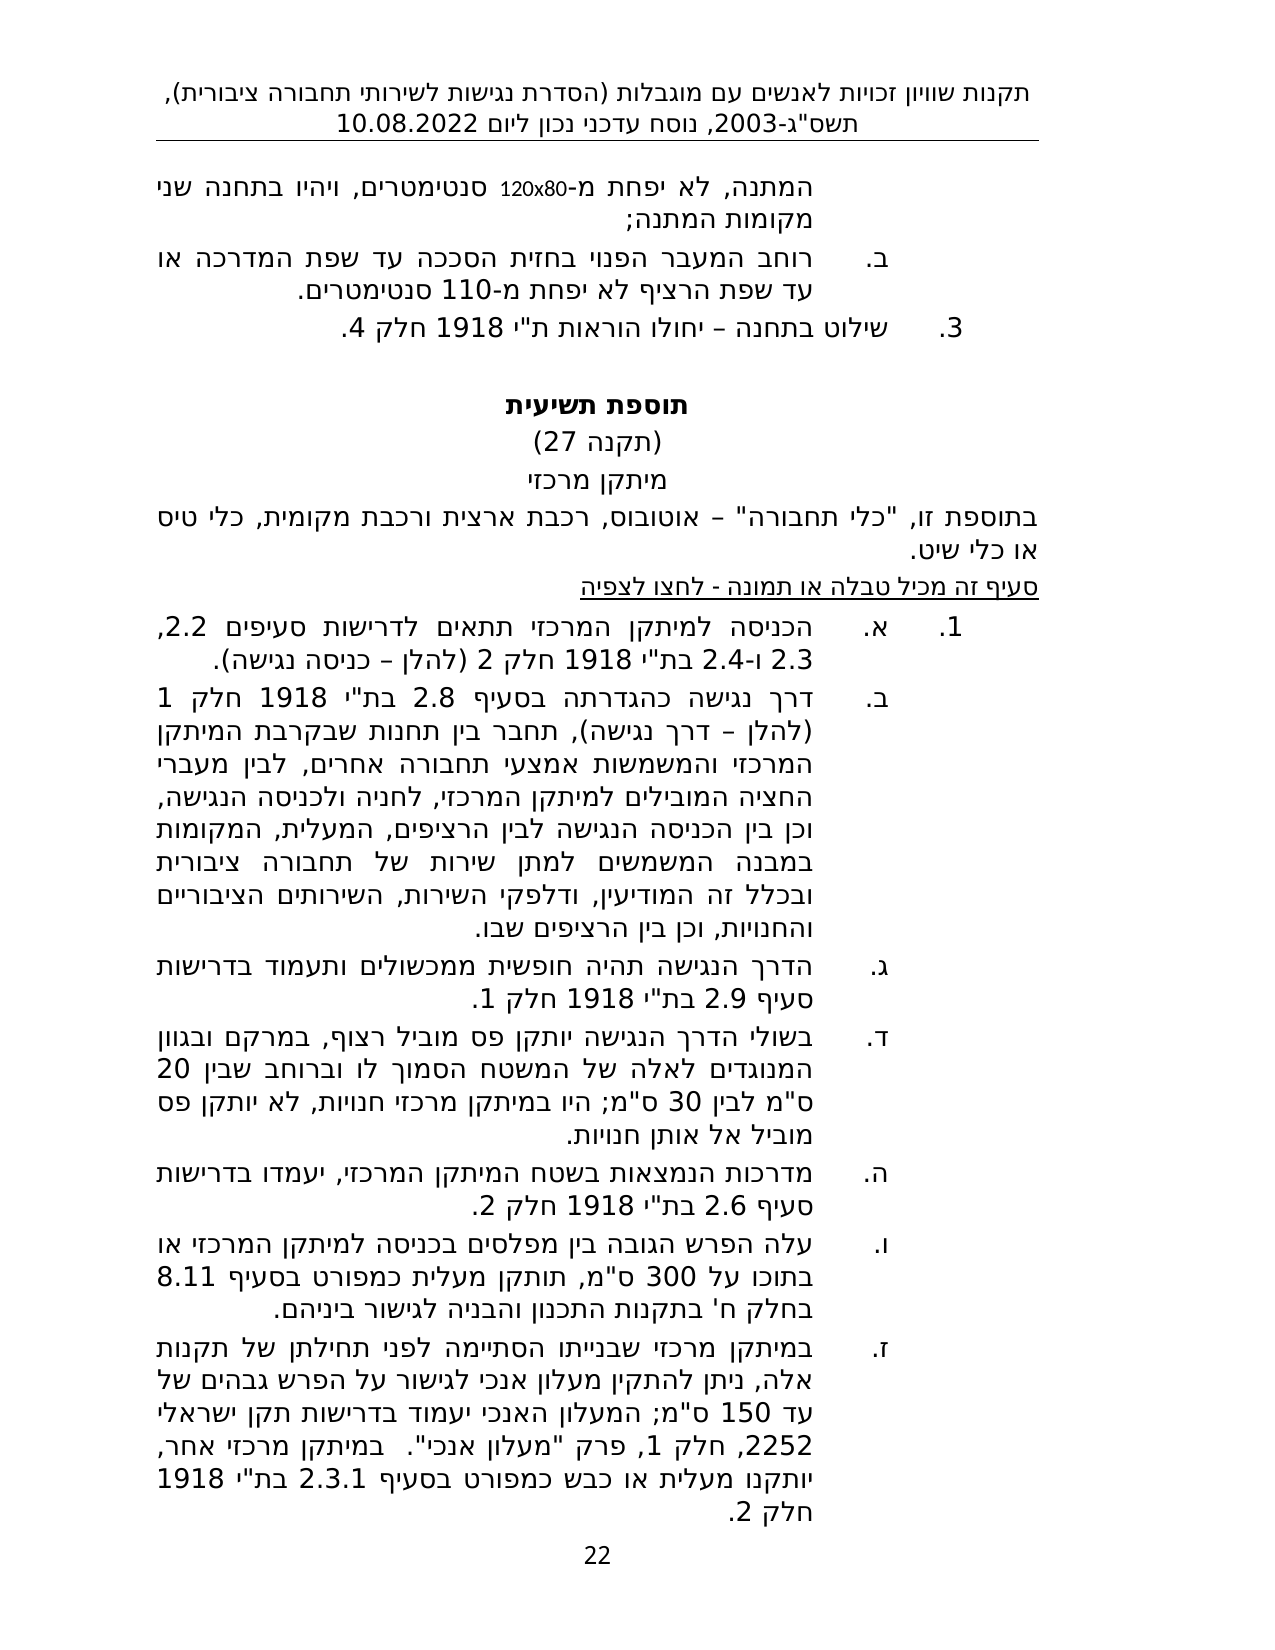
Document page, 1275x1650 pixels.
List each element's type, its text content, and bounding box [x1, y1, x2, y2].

text מיתקן מרכזי [156, 1045, 1039, 1077]
text בתוספת זו, "כלי תחבורה" – אוטובוס, רכבת ארצית ורכבת מקומית, כלי טיס או כלי שיט. [156, 1083, 1039, 1147]
text סעיף זה מכיל טבלה או תמונה - לחצו לצפיה [156, 1154, 1039, 1183]
text א. מאחזי יד אופקיים יותקנו בגובה שבין 75 ל-100 סנטימטרים מרצפת הקרון; אורכם של חלק ממאחזי היד האופקיים לא יפחת מ-80 סנטימטרים; [156, 177, 889, 274]
text א. שטח מקום ההמתנה לאדם הנע בכיסא גלגלים, בסככת המתנה, לא יפחת מ-120x80 סנטימטרים, ויהיו בתחנה שני מקומות המתנה; [156, 711, 889, 810]
text 3. שילוט בתחנה – יחולו הוראות ת"י 1918 חלק 4. [156, 887, 964, 919]
text ב. התאמות בתחנת רכבת מקומית [156, 521, 1039, 562]
text תוספת תשיעית [156, 970, 1039, 1002]
text 1. א. הכניסה למיתקן המרכזי תתאים לדרישות סעיפים 2.2, 2.3 ו-2.4 בת"י 1918 חלק 2 (להלן – כניסה נגישה). [156, 1189, 964, 1253]
text 2. מידות התחנה והסככה [156, 672, 964, 704]
text 4. לחצני פתיחת דלתות – לחצני פתיחת דלתות ימוקמו בגובה שבין 85 ל-120 סנטימטרים מרצפת הקרון או מפני הרציף, בהתאמה. [156, 450, 964, 514]
text 1. סככת המתנה – הדרך מהמדרכה הסמוכה לסככת ההמתנה לתוך הסככה, תעמוד בדרישות ת"י 1918 חלק 1 סעיפים 2.7 ו-2.9, וחלק 2 סעיף 2.6. [156, 569, 964, 666]
text ב. רוחב המעבר הפנוי בחזית הסככה עד שפת המדרכה או עד שפת הרציף לא יפחת מ-110 סנטימטרים. [156, 817, 889, 881]
text ב. הקצה התחתון של מאחזי היד האנכיים יותקן באופן שיאפשר אחיזה החל בגובה שבין 80 סנטימטרים ל-100 סנטימטרים מרצפת הקרון ואורכם של חלק ממאחזי היד האנכיים לא יפחת מ-80 סנטימטרים; מאחז היד יהיה בניגוד חזותי לרקע, ובגוון אחיד; [156, 281, 889, 443]
text ב. דרך נגישה כהגדרתה בסעיף 2.8 בת"י 1918 חלק 1 (להלן – דרך נגישה), תחבר בין תחנות שבקרבת המיתקן המרכזי והמשמשות אמצעי תחבורה אחרים, לבין מעברי החציה המובילים למיתקן המרכזי, לחניה ולכניסה הנגישה, וכן בין הכניסה הנגישה לבין הרציפים, המעלית, המקומות במבנה המשמשים למתן שירות של תחבורה ציבורית ובכלל זה המודיעין, ודלפקי השירות, השירותים הציבוריים והחנויות, וכן בין הרציפים שבו. [156, 1260, 889, 1521]
text (תקנה 27) [156, 1008, 1039, 1039]
